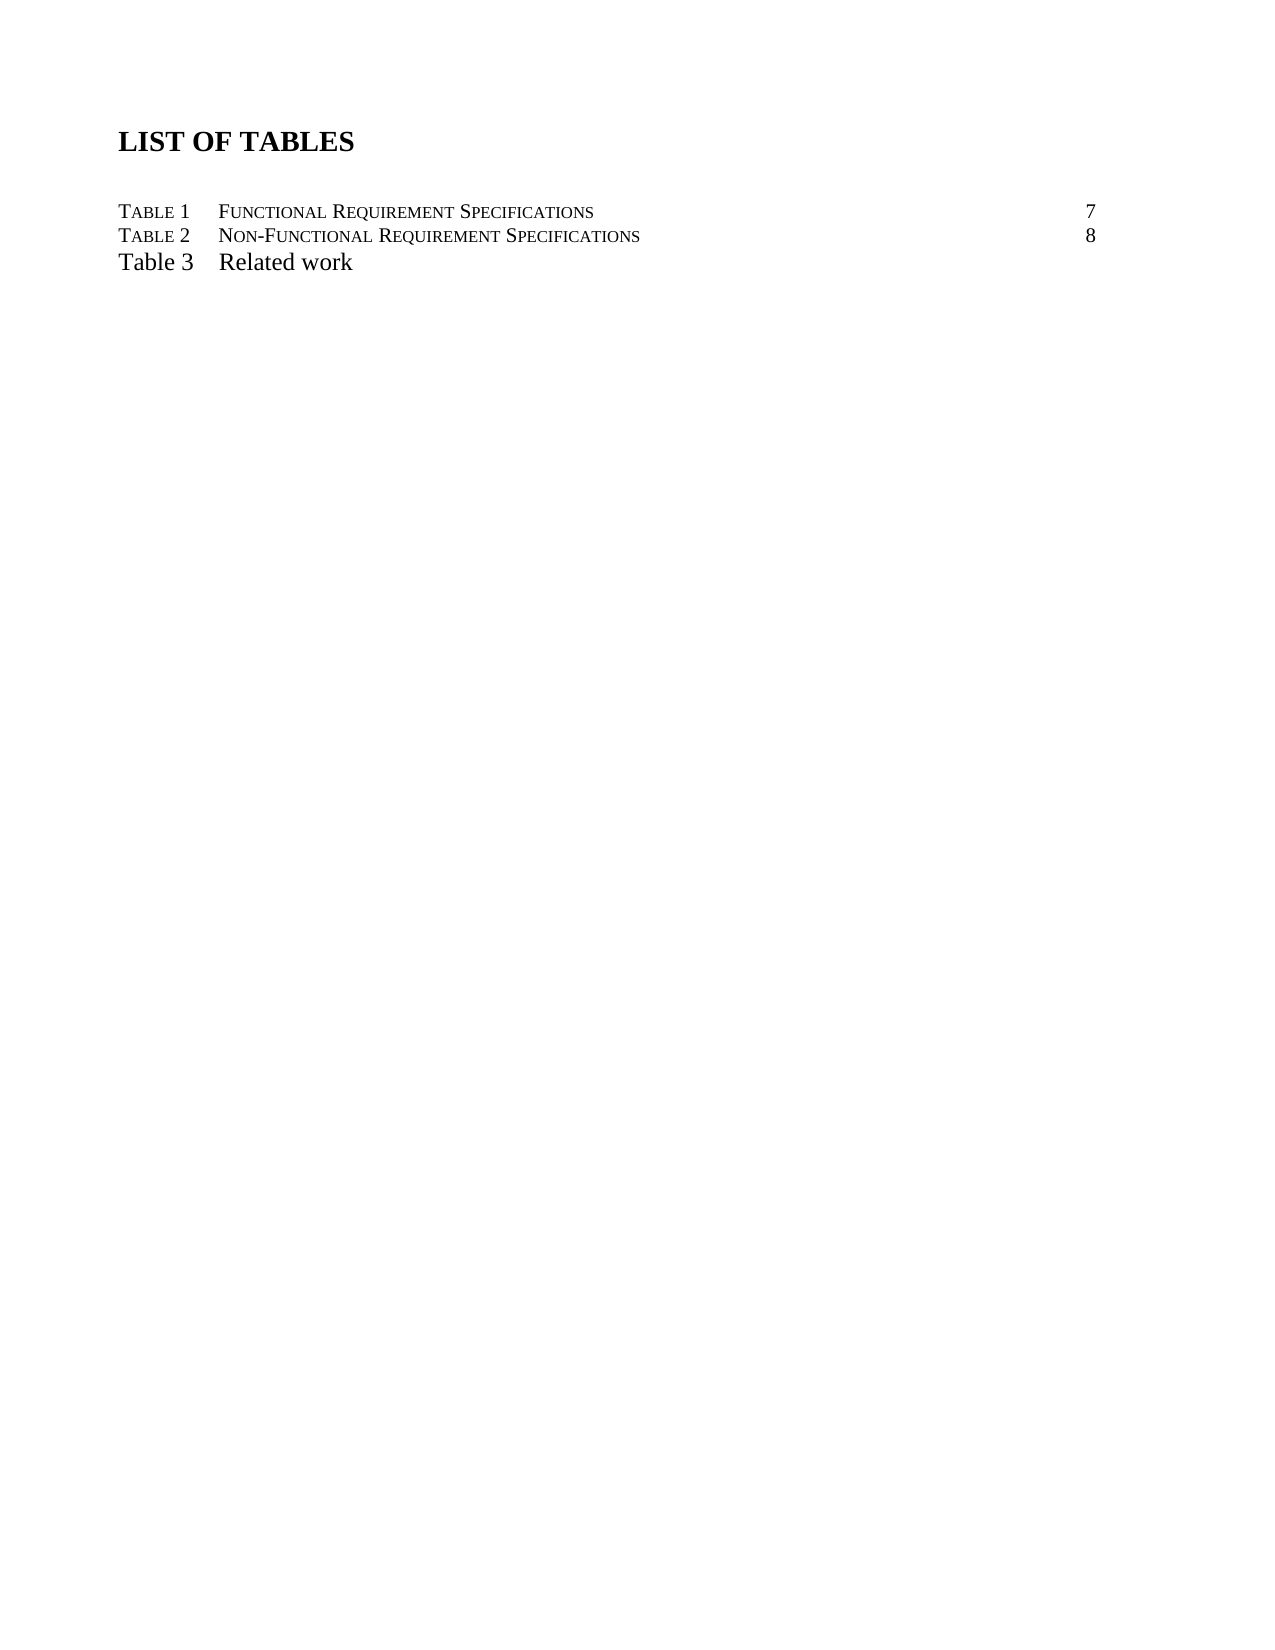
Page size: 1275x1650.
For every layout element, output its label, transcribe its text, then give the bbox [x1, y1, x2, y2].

text LIST OF TABLES [118, 124, 1074, 157]
